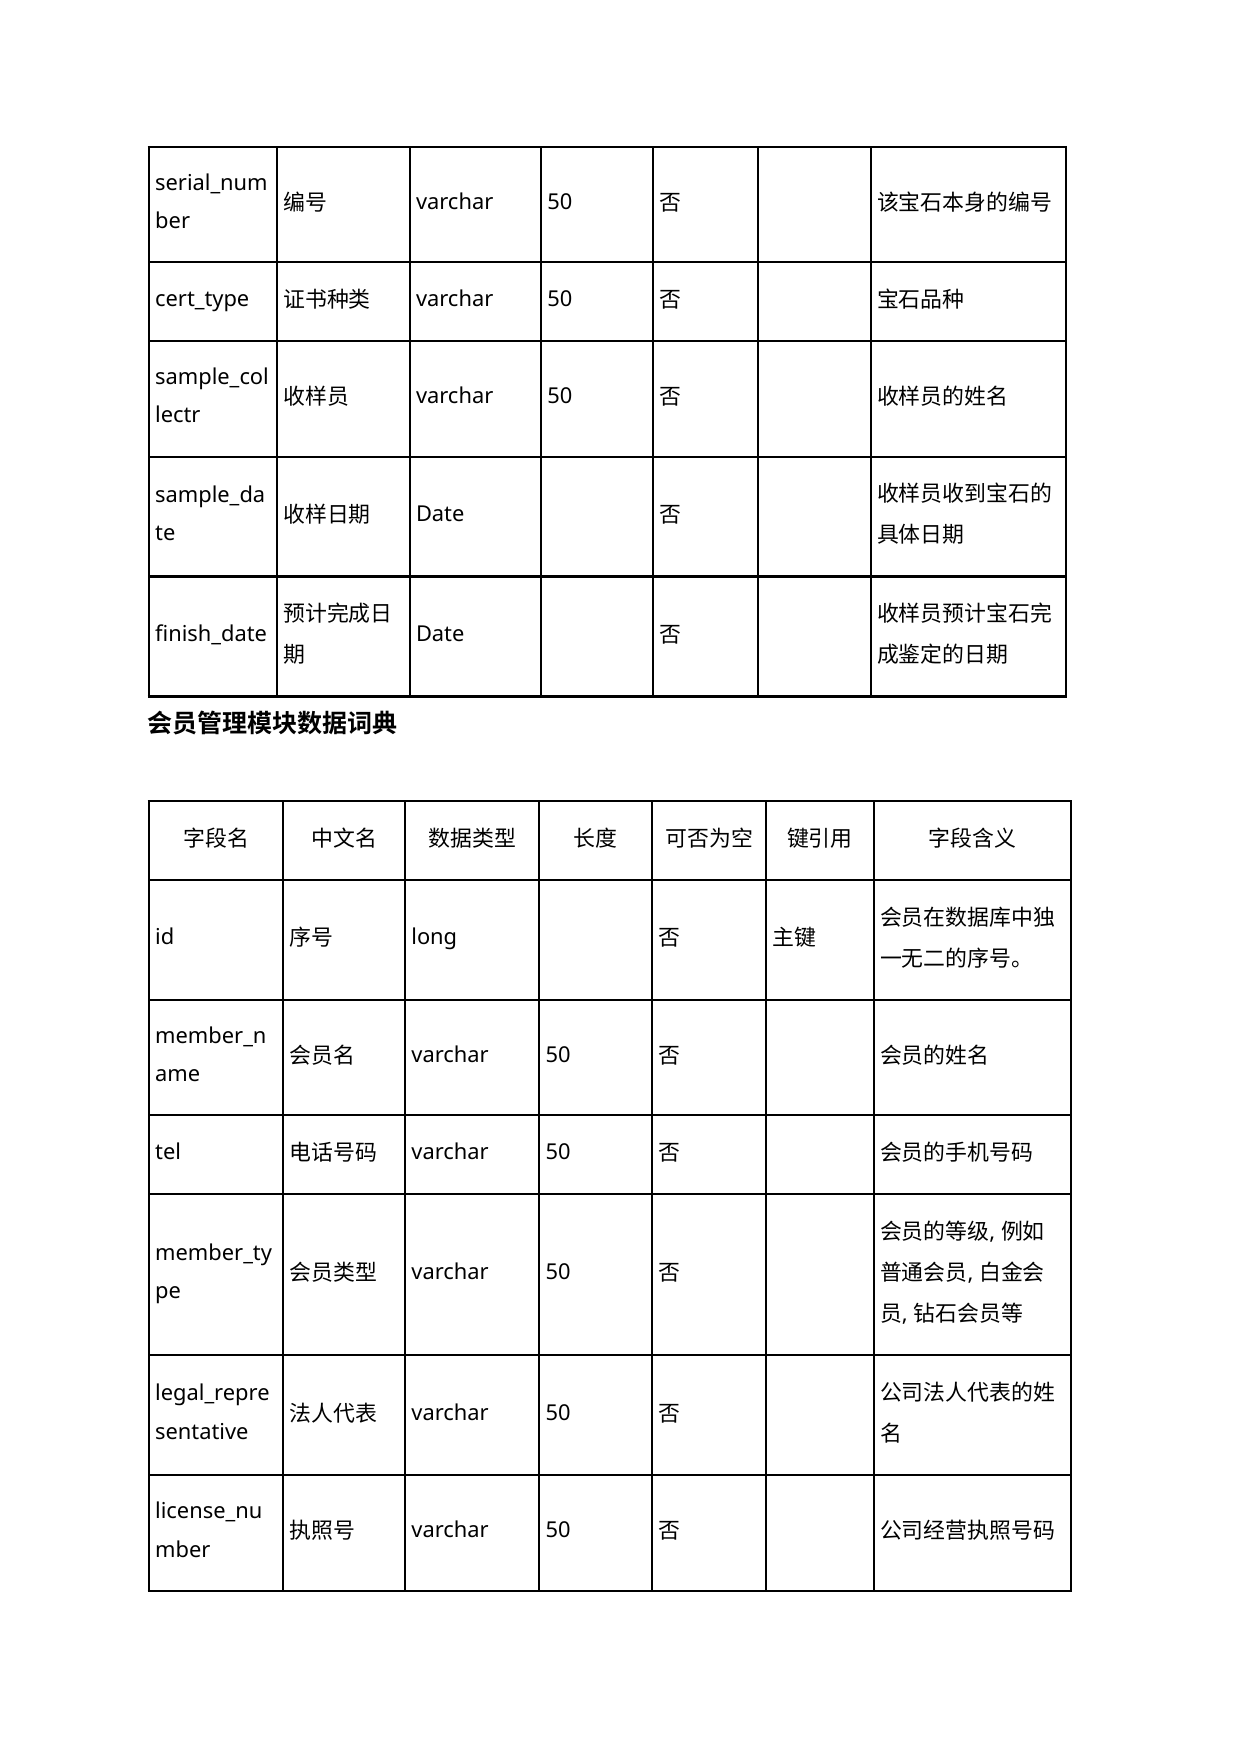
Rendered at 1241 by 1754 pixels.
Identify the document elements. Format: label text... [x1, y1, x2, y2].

table_cell 该宝石本身的编号 [872, 148, 1065, 261]
table_cell 执照号 [284, 1476, 404, 1590]
table_cell legal_representative [150, 1356, 282, 1474]
table_cell 否 [654, 263, 757, 340]
table_header 键引用 [767, 802, 873, 879]
table_cell [759, 578, 870, 695]
table_cell varchar [411, 148, 540, 261]
table_cell 收样员预计宝石完成鉴定的日期 [872, 578, 1065, 695]
table_cell cert_type [150, 263, 276, 340]
table_cell member_type [150, 1195, 282, 1354]
table_cell 预计完成日期 [278, 578, 409, 695]
table_cell [767, 1476, 873, 1590]
table_cell finish_date [150, 578, 276, 695]
table_cell [542, 578, 652, 695]
table_cell 否 [653, 1476, 765, 1590]
table_cell 收样员的姓名 [872, 342, 1065, 456]
table_cell varchar [406, 1356, 538, 1474]
table_cell 法人代表 [284, 1356, 404, 1474]
table_cell 否 [654, 578, 757, 695]
text 会员管理模块数据词典 [148, 704, 1093, 740]
table_cell 50 [540, 1116, 651, 1193]
table_cell 否 [654, 458, 757, 575]
table_cell 会员类型 [284, 1195, 404, 1354]
table_cell 50 [540, 1476, 651, 1590]
table_cell 否 [653, 1116, 765, 1193]
table_cell varchar [406, 1476, 538, 1590]
table_cell serial_number [150, 148, 276, 261]
table_cell [542, 458, 652, 575]
table_cell varchar [411, 263, 540, 340]
table_header 中文名 [284, 802, 404, 879]
table_cell varchar [411, 342, 540, 456]
table_cell license_number [150, 1476, 282, 1590]
table_cell varchar [406, 1001, 538, 1114]
table_header 数据类型 [406, 802, 538, 879]
table_cell 会员的手机号码 [875, 1116, 1070, 1193]
table_cell 否 [653, 1356, 765, 1474]
table_cell 否 [654, 148, 757, 261]
table_cell id [150, 881, 282, 999]
table_cell long [406, 881, 538, 999]
table_cell [767, 1116, 873, 1193]
table_cell [767, 1001, 873, 1114]
table_cell 公司经营执照号码 [875, 1476, 1070, 1590]
table_cell sample_date [150, 458, 276, 575]
table_cell sample_collectr [150, 342, 276, 456]
table_cell 电话号码 [284, 1116, 404, 1193]
table_cell 会员名 [284, 1001, 404, 1114]
table_cell 否 [653, 1195, 765, 1354]
table_cell [759, 342, 870, 456]
table_cell Date [411, 458, 540, 575]
table_cell 会员的等级, 例如普通会员, 白金会员, 钻石会员等 [875, 1195, 1070, 1354]
table_cell 宝石品种 [872, 263, 1065, 340]
table_cell 50 [540, 1356, 651, 1474]
table_cell 主键 [767, 881, 873, 999]
table_cell member_name [150, 1001, 282, 1114]
table_cell 50 [540, 1001, 651, 1114]
table_cell varchar [406, 1116, 538, 1193]
table_cell 会员的姓名 [875, 1001, 1070, 1114]
table_header 长度 [540, 802, 651, 879]
table_cell 50 [540, 1195, 651, 1354]
table_cell 否 [653, 1001, 765, 1114]
table_cell 收样员收到宝石的具体日期 [872, 458, 1065, 575]
table_cell [759, 458, 870, 575]
table_cell [767, 1195, 873, 1354]
table_cell [540, 881, 651, 999]
table_header 字段含义 [875, 802, 1070, 879]
table_cell 50 [542, 342, 652, 456]
table_cell 收样员 [278, 342, 409, 456]
table_cell 50 [542, 263, 652, 340]
table_cell 证书种类 [278, 263, 409, 340]
table_cell 50 [542, 148, 652, 261]
table_cell [759, 148, 870, 261]
table_cell [767, 1356, 873, 1474]
table_cell 否 [654, 342, 757, 456]
table_header 字段名 [150, 802, 282, 879]
table_cell 收样日期 [278, 458, 409, 575]
table_cell 编号 [278, 148, 409, 261]
table_cell 会员在数据库中独一无二的序号。 [875, 881, 1070, 999]
table_header 可否为空 [653, 802, 765, 879]
table_cell tel [150, 1116, 282, 1193]
table_cell [759, 263, 870, 340]
table_cell varchar [406, 1195, 538, 1354]
table_cell Date [411, 578, 540, 695]
table_cell 否 [653, 881, 765, 999]
table_cell 序号 [284, 881, 404, 999]
table_cell 公司法人代表的姓名 [875, 1356, 1070, 1474]
